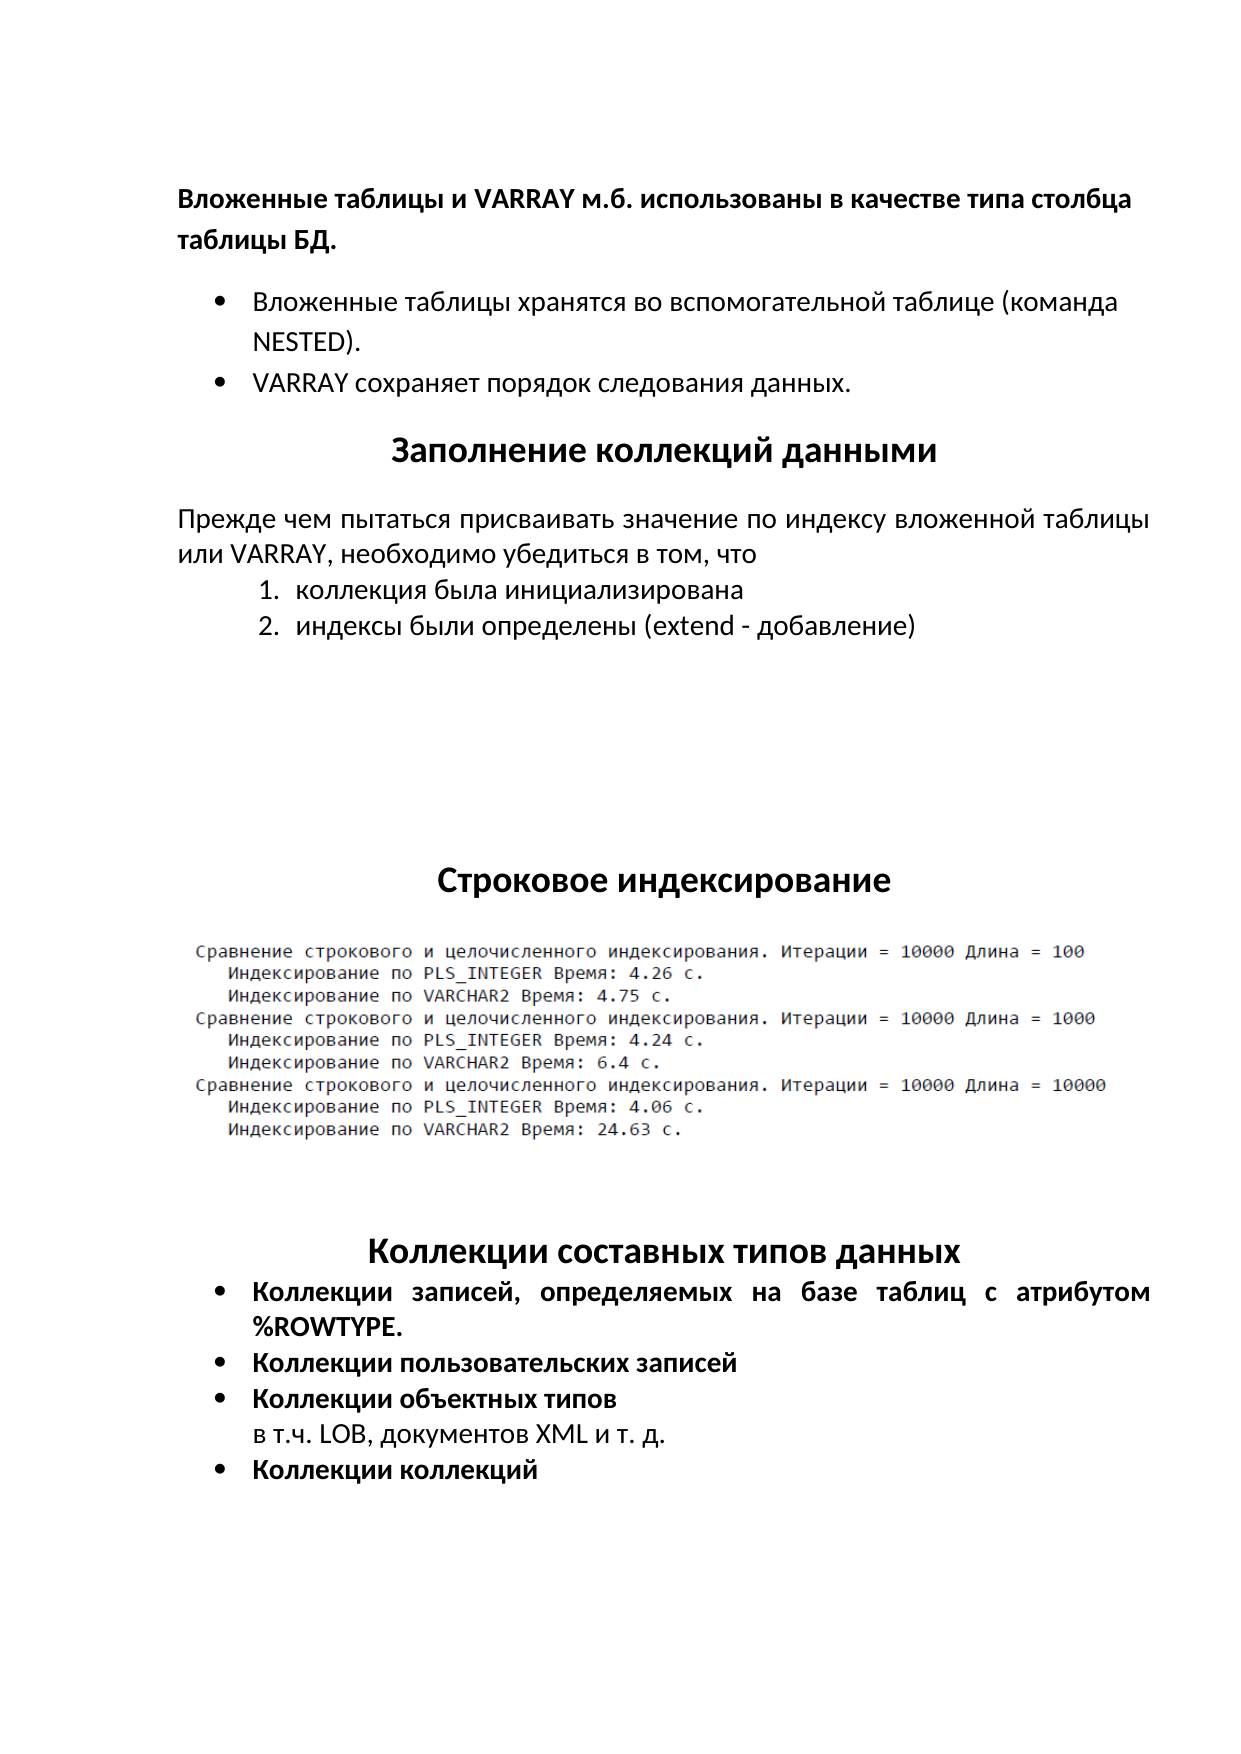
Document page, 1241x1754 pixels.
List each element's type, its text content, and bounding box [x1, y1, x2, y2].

text Прежде чем пытаться присваивать значение по индексу вложенной таблицы или VARRAY, необходимо убедиться в том, что [177, 500, 1152, 571]
text Коллекции составных типов данных [177, 1227, 1152, 1273]
list в т.ч. LOB, документов XML и т. д. [252, 1415, 1152, 1451]
text Заполнение коллекций данными [177, 426, 1152, 472]
list Коллекции пользовательских записей [215, 1344, 1152, 1380]
text Вложенные таблицы и VARRAY м.б. использованы в качестве типа столбца таблицы БД. [177, 180, 1152, 256]
list коллекция была инициализирована [258, 571, 1152, 607]
picture [177, 937, 1151, 1146]
list Вложенные таблицы хранятся во вспомогательной таблице (команда NESTED). [215, 283, 1152, 359]
list индексы были определены (extend - добавление) [258, 607, 1152, 642]
text Строковое индексирование [177, 856, 1152, 902]
list Коллекции коллекций [215, 1451, 1152, 1487]
list Коллекции объектных типов [215, 1380, 1152, 1415]
list VARRAY сохраняет порядок следования данных. [215, 364, 1152, 400]
list Коллекции записей, определяемых на базе таблиц с атрибутом %ROWTYPE. [215, 1273, 1152, 1344]
